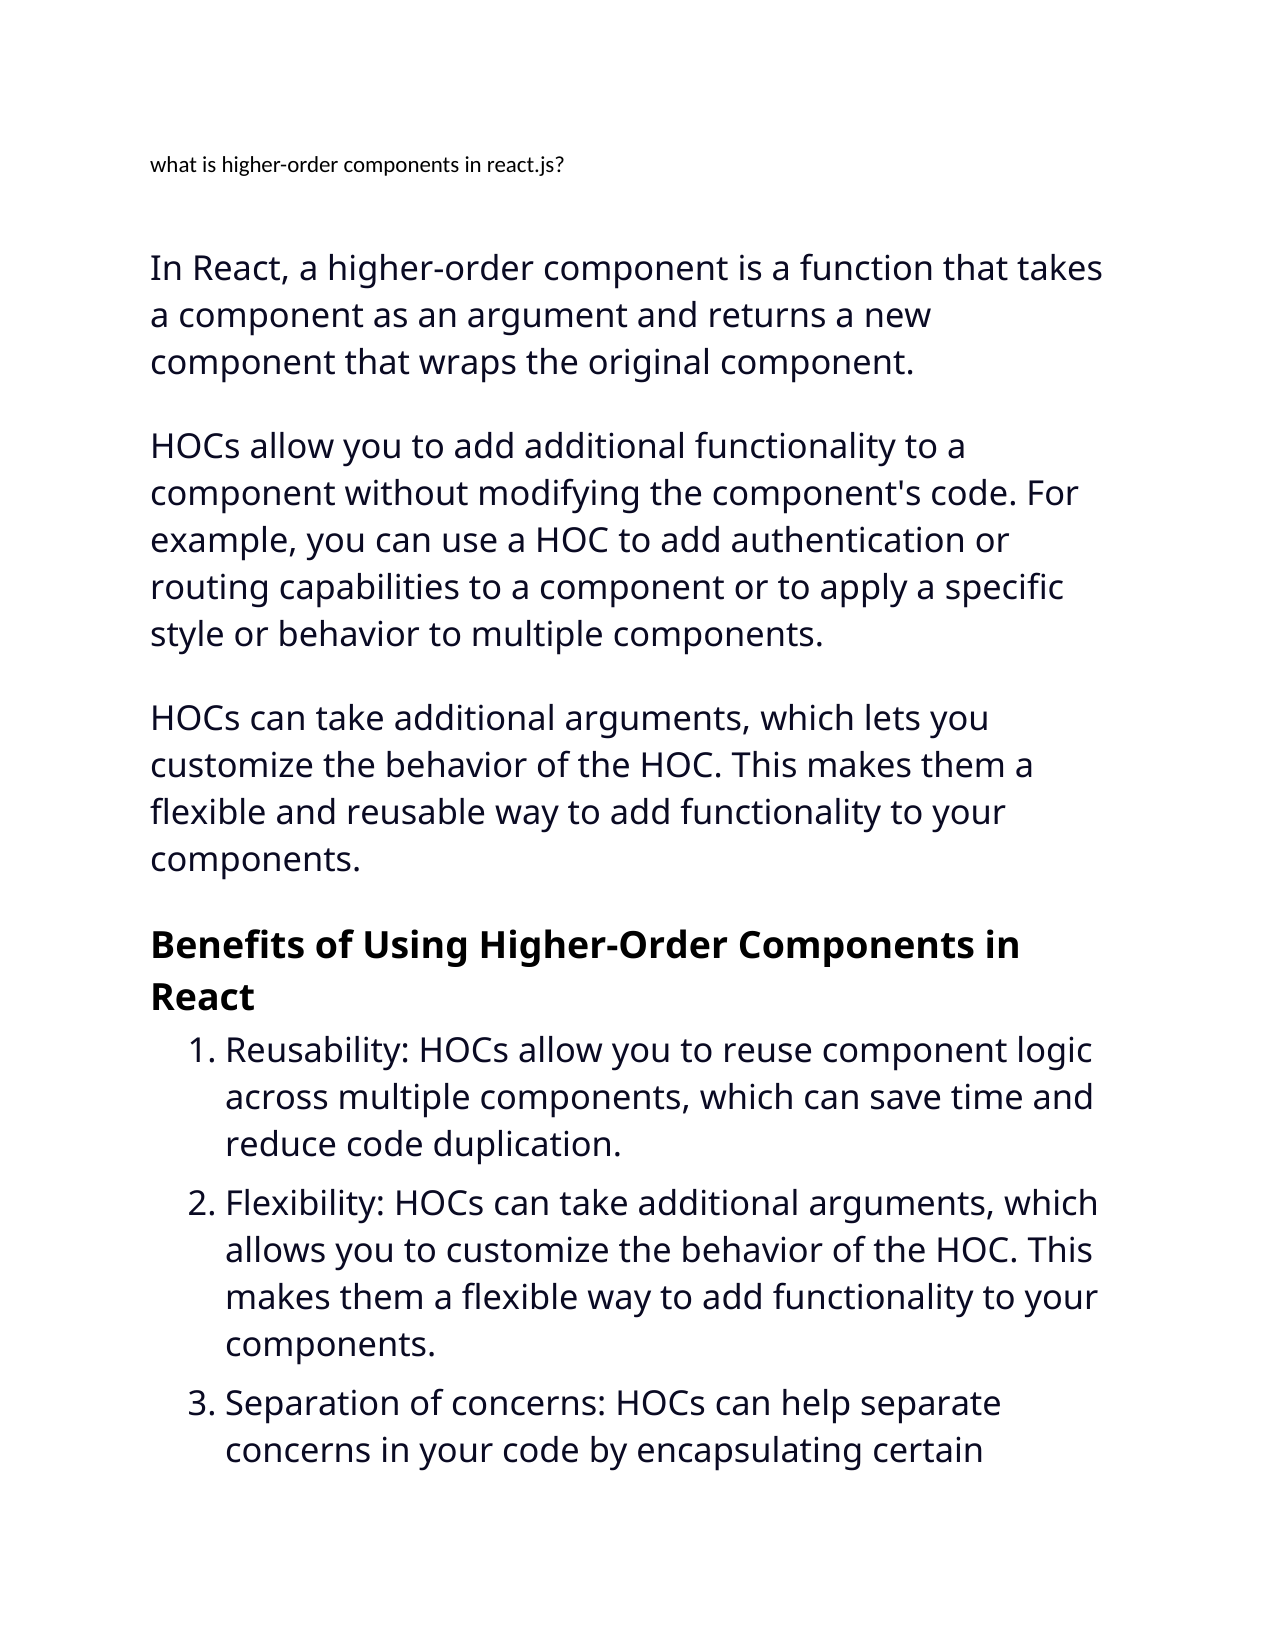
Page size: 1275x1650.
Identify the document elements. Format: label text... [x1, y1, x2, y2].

text Benefits of Using Higher-Order Components in React [150, 919, 1125, 1021]
text what is higher-order components in react.js? [150, 150, 1125, 178]
text In React, a higher-order component is a function that takes a component as an argument and returns a new component that wraps the original component. [150, 244, 1125, 384]
text HOCs can take additional arguments, which lets you customize the behavior of the HOC. This makes them a flexible and reusable way to add functionality to your components. [150, 694, 1125, 881]
list Flexibility: HOCs can take additional arguments, which allows you to customize the behavior of the HOC. This makes them a flexible way to add functionality to your components. [187, 1179, 1125, 1366]
text HOCs allow you to add additional functionality to a component without modifying the component's code. For example, you can use a HOC to add authentication or routing capabilities to a component or to apply a specific style or behavior to multiple components. [150, 422, 1125, 656]
list Reusability: HOCs allow you to reuse component logic across multiple components, which can save time and reduce code duplication. [187, 1026, 1125, 1166]
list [187, 1379, 1125, 1473]
